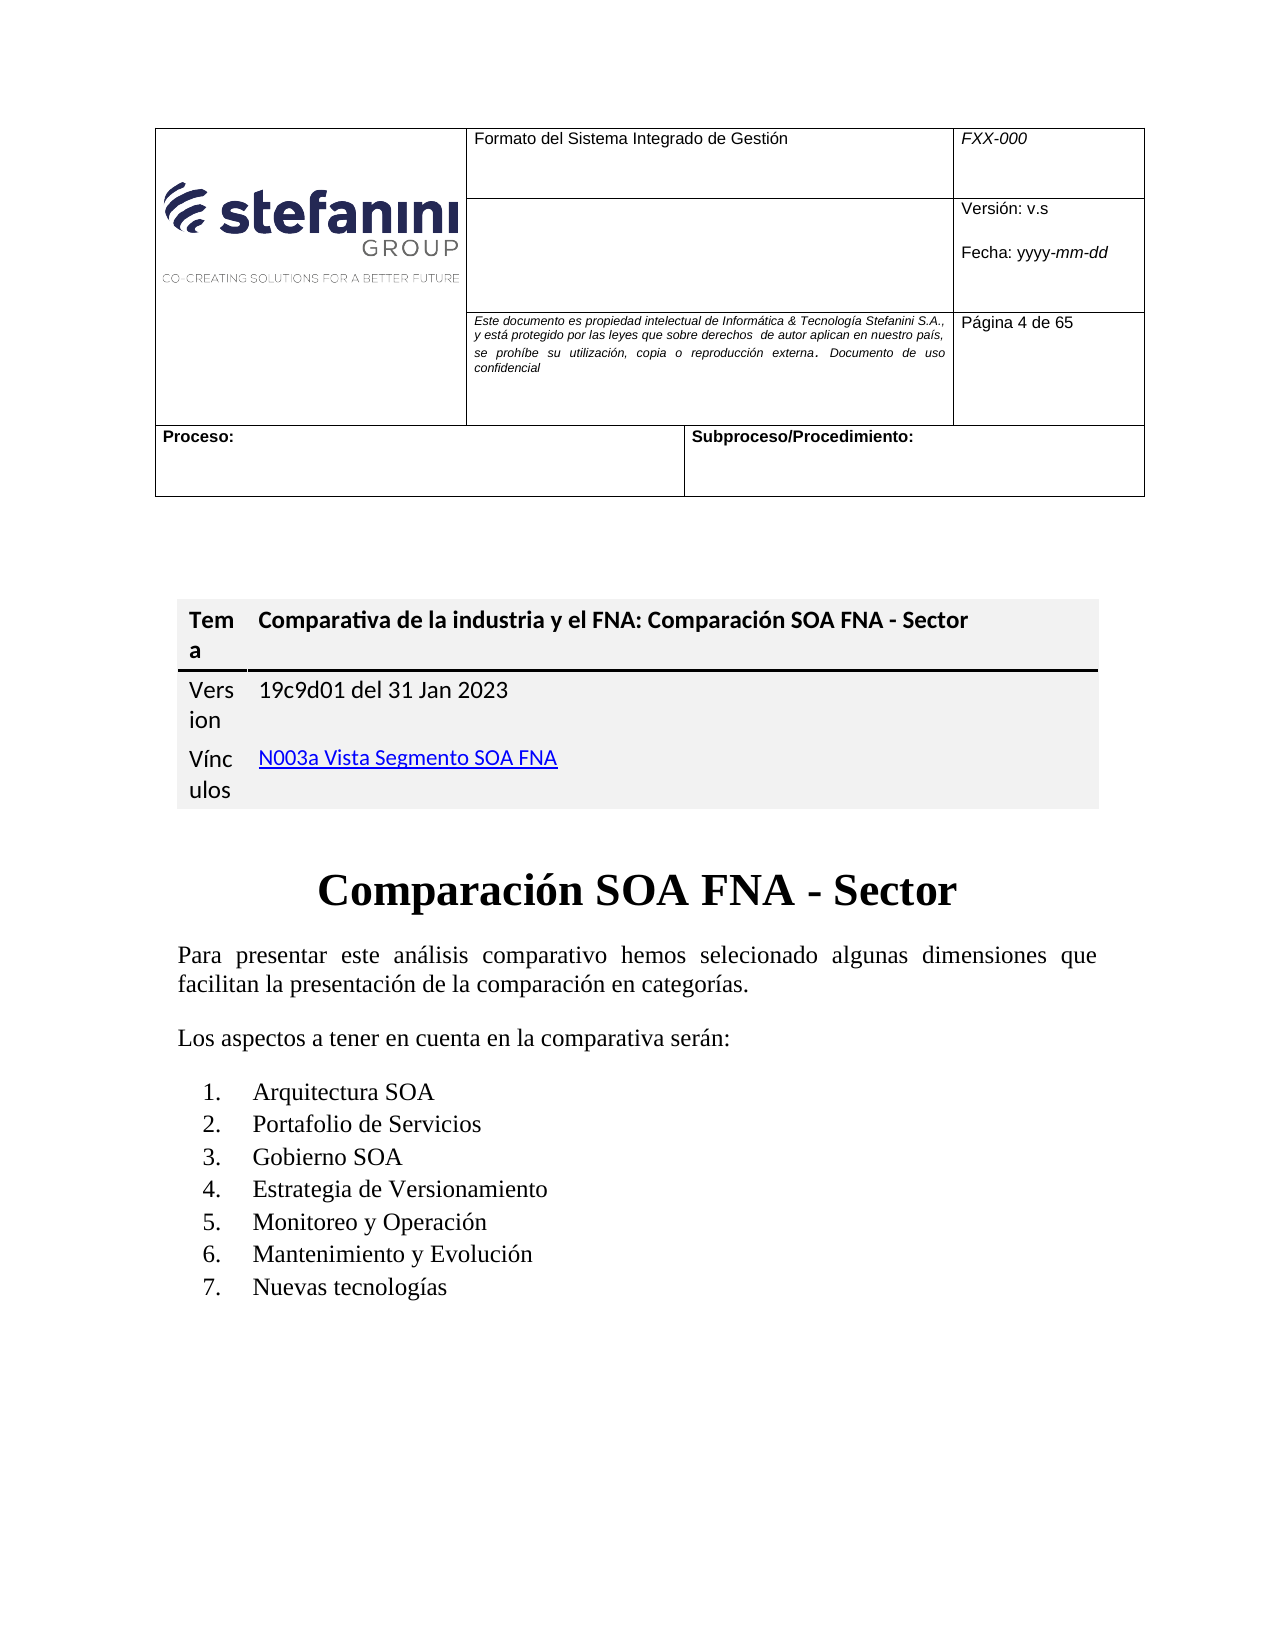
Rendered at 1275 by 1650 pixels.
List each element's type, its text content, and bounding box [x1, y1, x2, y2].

table_cell Vínculos [178, 740, 247, 808]
list Estrategia de Versionamiento [202, 1174, 1098, 1203]
list Gobierno SOA [202, 1142, 1098, 1171]
list Nuevas tecnologías [202, 1272, 1098, 1301]
text Los aspectos a tener en cuenta en la comparativa serán: [177, 1023, 1098, 1052]
list Monitoreo y Operación [202, 1207, 1098, 1236]
picture [162, 182, 460, 286]
table_header Comparativa de la industria y el FNA: Comparación SOA FNA - Sector [248, 600, 1098, 669]
list Mantenimiento y Evolución [202, 1239, 1098, 1268]
list Portafolio de Servicios [202, 1109, 1098, 1138]
text Para presentar este análisis comparativo hemos selecionado algunas dimensiones que facilitan la presentación de la comparación en categorías. [177, 941, 1098, 998]
subtitle Comparación SOA FNA - Sector [177, 863, 1098, 916]
list Arquitectura SOA [202, 1077, 1098, 1106]
table_cell Version [178, 672, 247, 738]
table_cell 19c9d01 del 31 Jan 2023 [248, 672, 1098, 738]
table_cell N003a Vista Segmento SOA FNA [248, 740, 1098, 808]
table_header Tema [178, 600, 247, 669]
